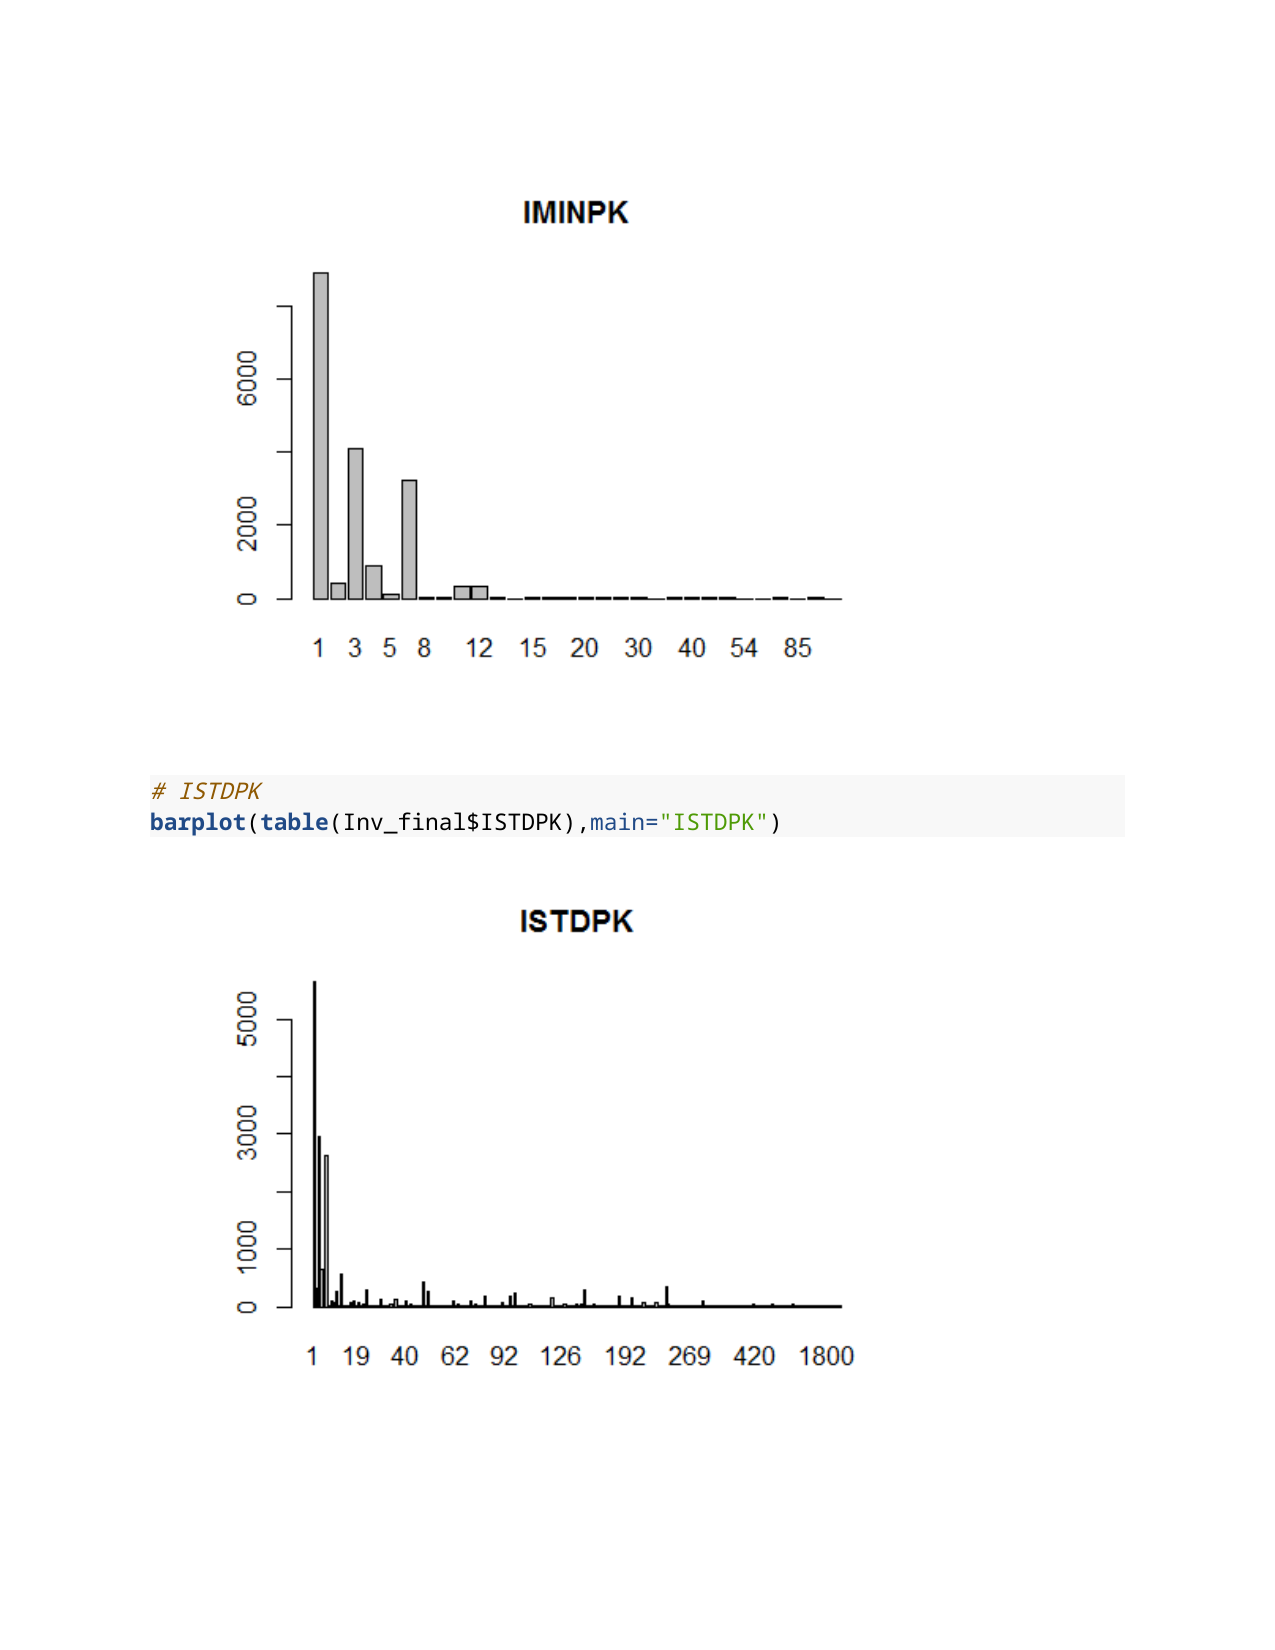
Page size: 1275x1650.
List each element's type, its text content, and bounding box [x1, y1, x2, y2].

picture [168, 858, 925, 1465]
text # ISTDPK barplot(table(Inv_final$ISTDPK),main="ISTDPK") [260, 775, 1125, 837]
picture [168, 150, 925, 757]
